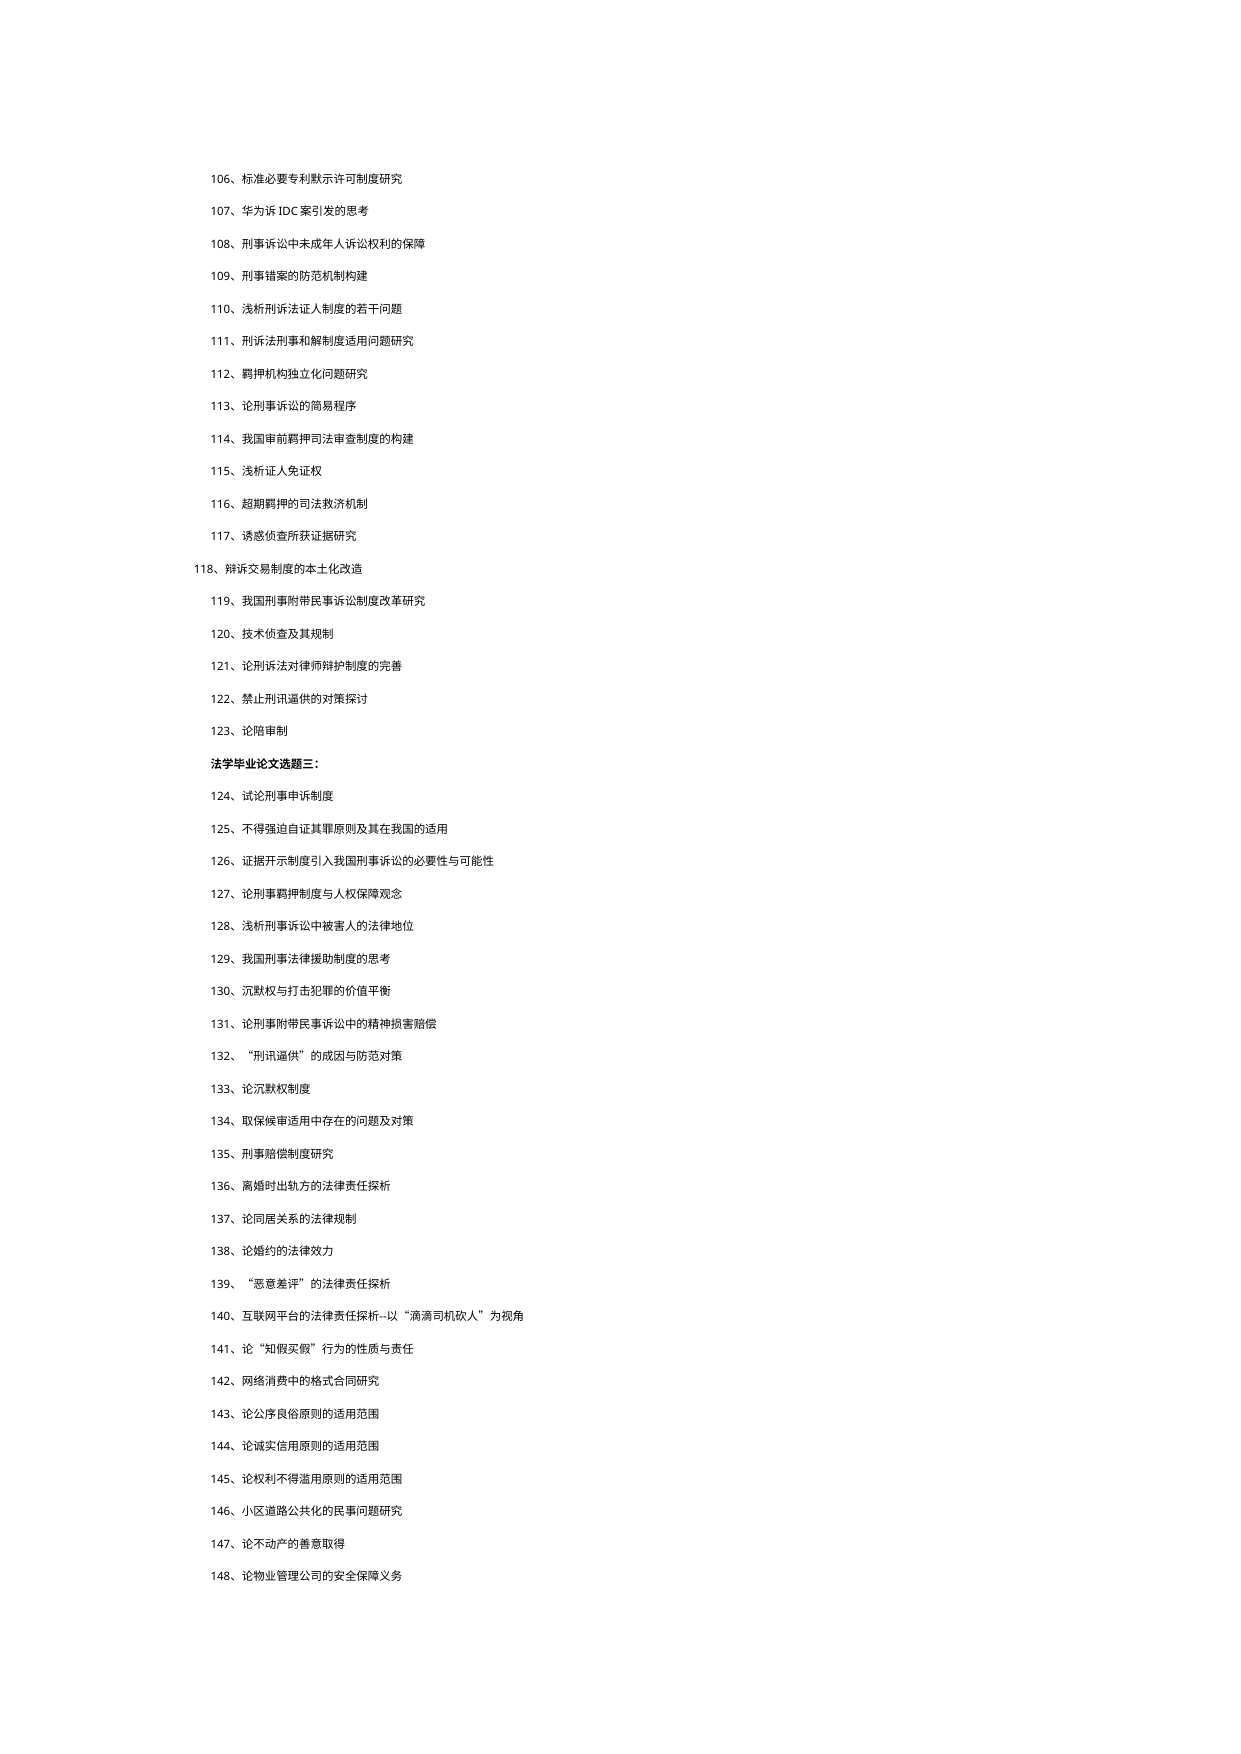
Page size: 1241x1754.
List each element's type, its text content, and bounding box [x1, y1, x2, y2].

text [187, 779, 1053, 1592]
text 法学毕业论文选题三： [187, 747, 1053, 779]
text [187, 162, 1053, 747]
